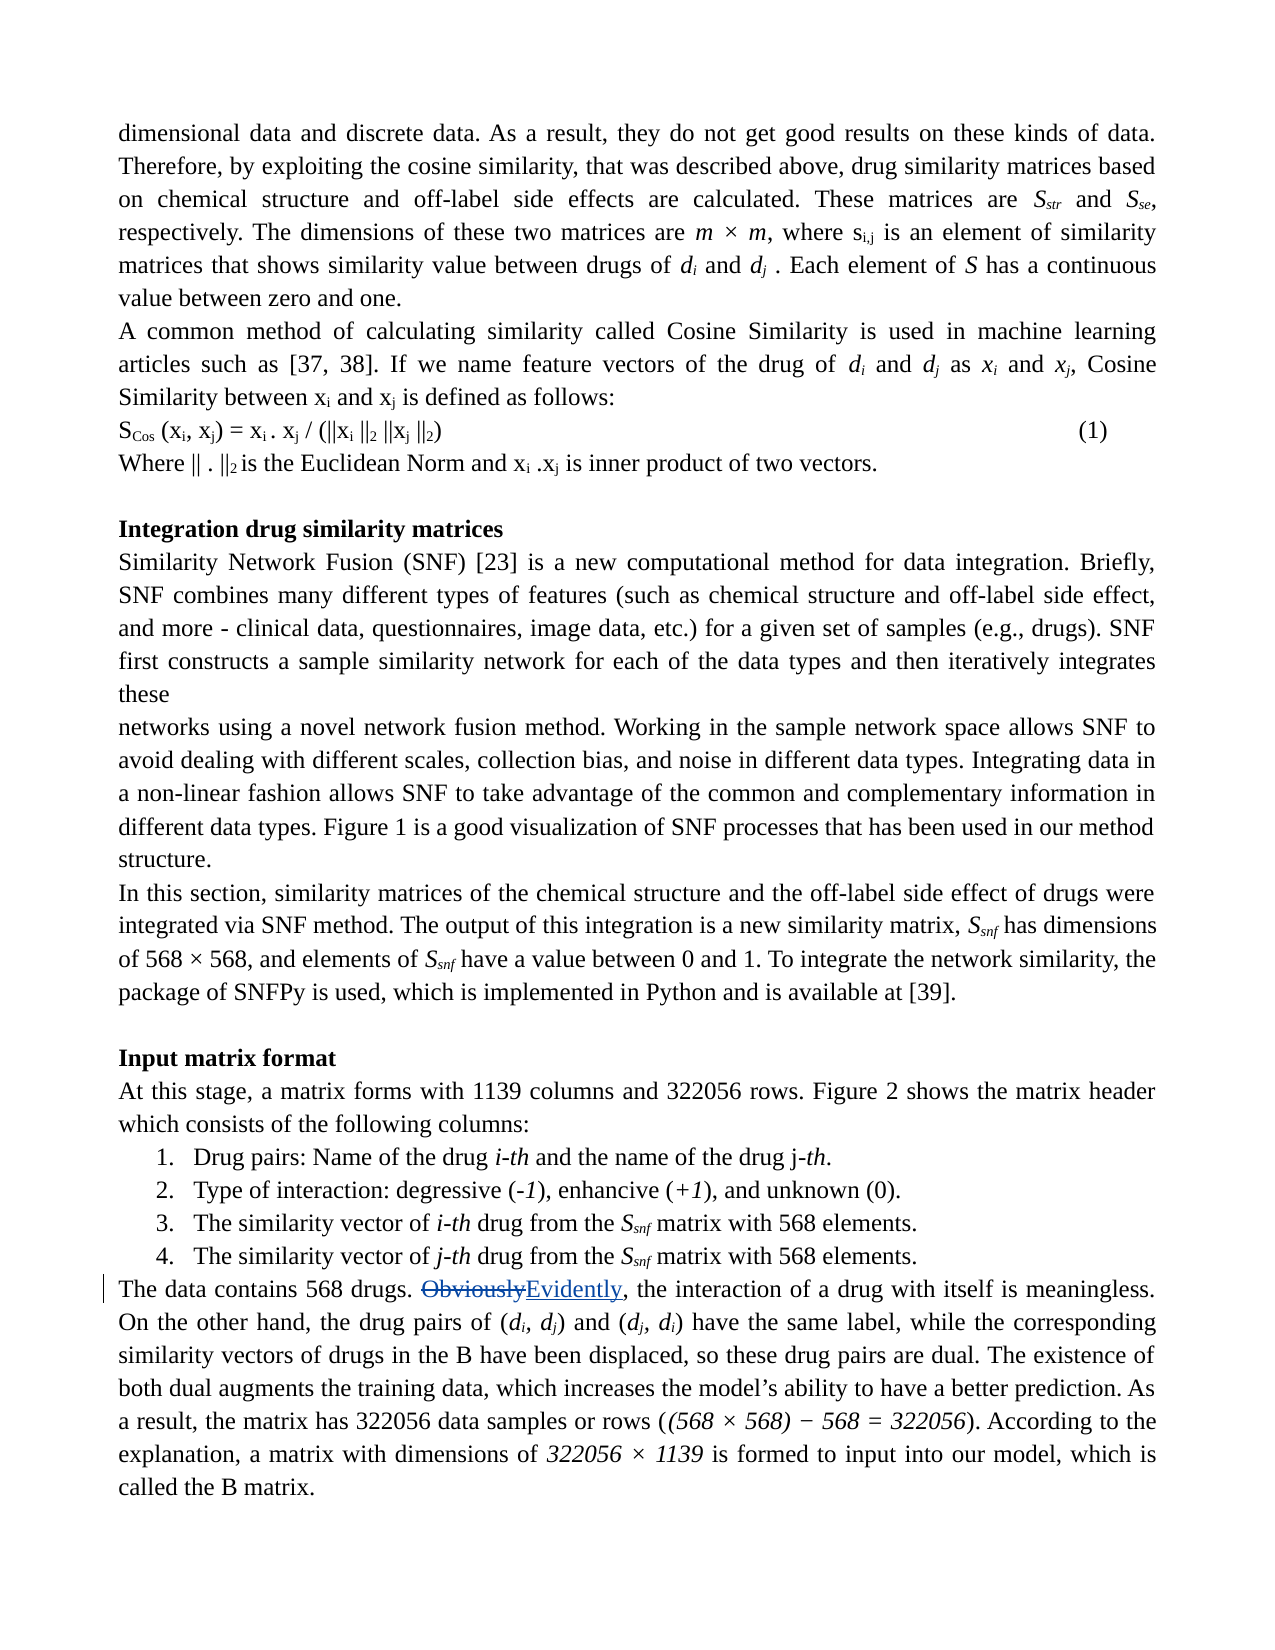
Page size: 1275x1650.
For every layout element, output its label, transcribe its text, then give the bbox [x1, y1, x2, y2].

text SCos (xi, xj) = xi . xj / (||xi ||2 ||xj ||2) (1) [118, 415, 1157, 444]
text The data contains 568 drugs. , the interaction of a drug with itself is meaningless. On the other hand, the drug pairs of (di, dj) and (dj, di) have the same label, while the corresponding similarity vectors of drugs in the B have been displaced, so these drug pairs are dual. The existence of both dual augments the training data, which increases the model’s ability to have a better prediction. As a result, the matrix has 322056 data samples or rows ((568 × 568) − 568 = 322056). According to the explanation, a matrix with dimensions of 322056 × 1139 is formed to input into our model, which is called the B matrix. [118, 1274, 1157, 1501]
list Type of interaction: degressive (-1), enhancive (+1), and unknown (0). [156, 1175, 1157, 1203]
text Input matrix format [118, 1043, 1157, 1071]
text In this section, similarity matrices of the chemical structure and the off-label side effect of drugs were integrated via SNF method. The output of this integration is a new similarity matrix, Ssnf has dimensions of 568 × 568, and elements of Ssnf have a value between 0 and 1. To integrate the network similarity, the package of SNFPy is used, which is implemented in Python and is available at [39]. [118, 878, 1157, 1005]
list Drug pairs: Name of the drug i-th and the name of the drug j-th. [156, 1142, 1157, 1171]
text At this stage, a matrix forms with 1139 columns and 322056 rows. Figure 2 shows the matrix header which consists of the following columns: [118, 1076, 1157, 1137]
text networks using a novel network fusion method. Working in the sample network space allows SNF to avoid dealing with different scales, collection bias, and noise in different data types. Integrating data in a non-linear fashion allows SNF to take advantage of the common and complementary information in different data types. Figure 1 is a good visualization of SNF processes that has been used in our method [118, 712, 1157, 840]
text Similarity Network Fusion (SNF) [23] is a new computational method for data integration. Briefly, SNF combines many different types of features (such as chemical structure and off-label side effect, and more - clinical data, questionnaires, image data, etc.) for a given set of samples (e.g., drugs). SNF first constructs a sample similarity network for each of the data types and then iteratively integrates these [118, 547, 1157, 708]
list The similarity vector of i-th drug from the Ssnf matrix with 568 elements. [156, 1208, 1157, 1237]
text Where || . ||2 is the Euclidean Norm and xi .xj is inner product of two vectors. [118, 448, 1157, 477]
text Integration drug similarity matrices [118, 514, 1157, 543]
text structure. [118, 844, 1157, 873]
list The similarity vector of j-th drug from the Ssnf matrix with 568 elements. [156, 1241, 1157, 1269]
